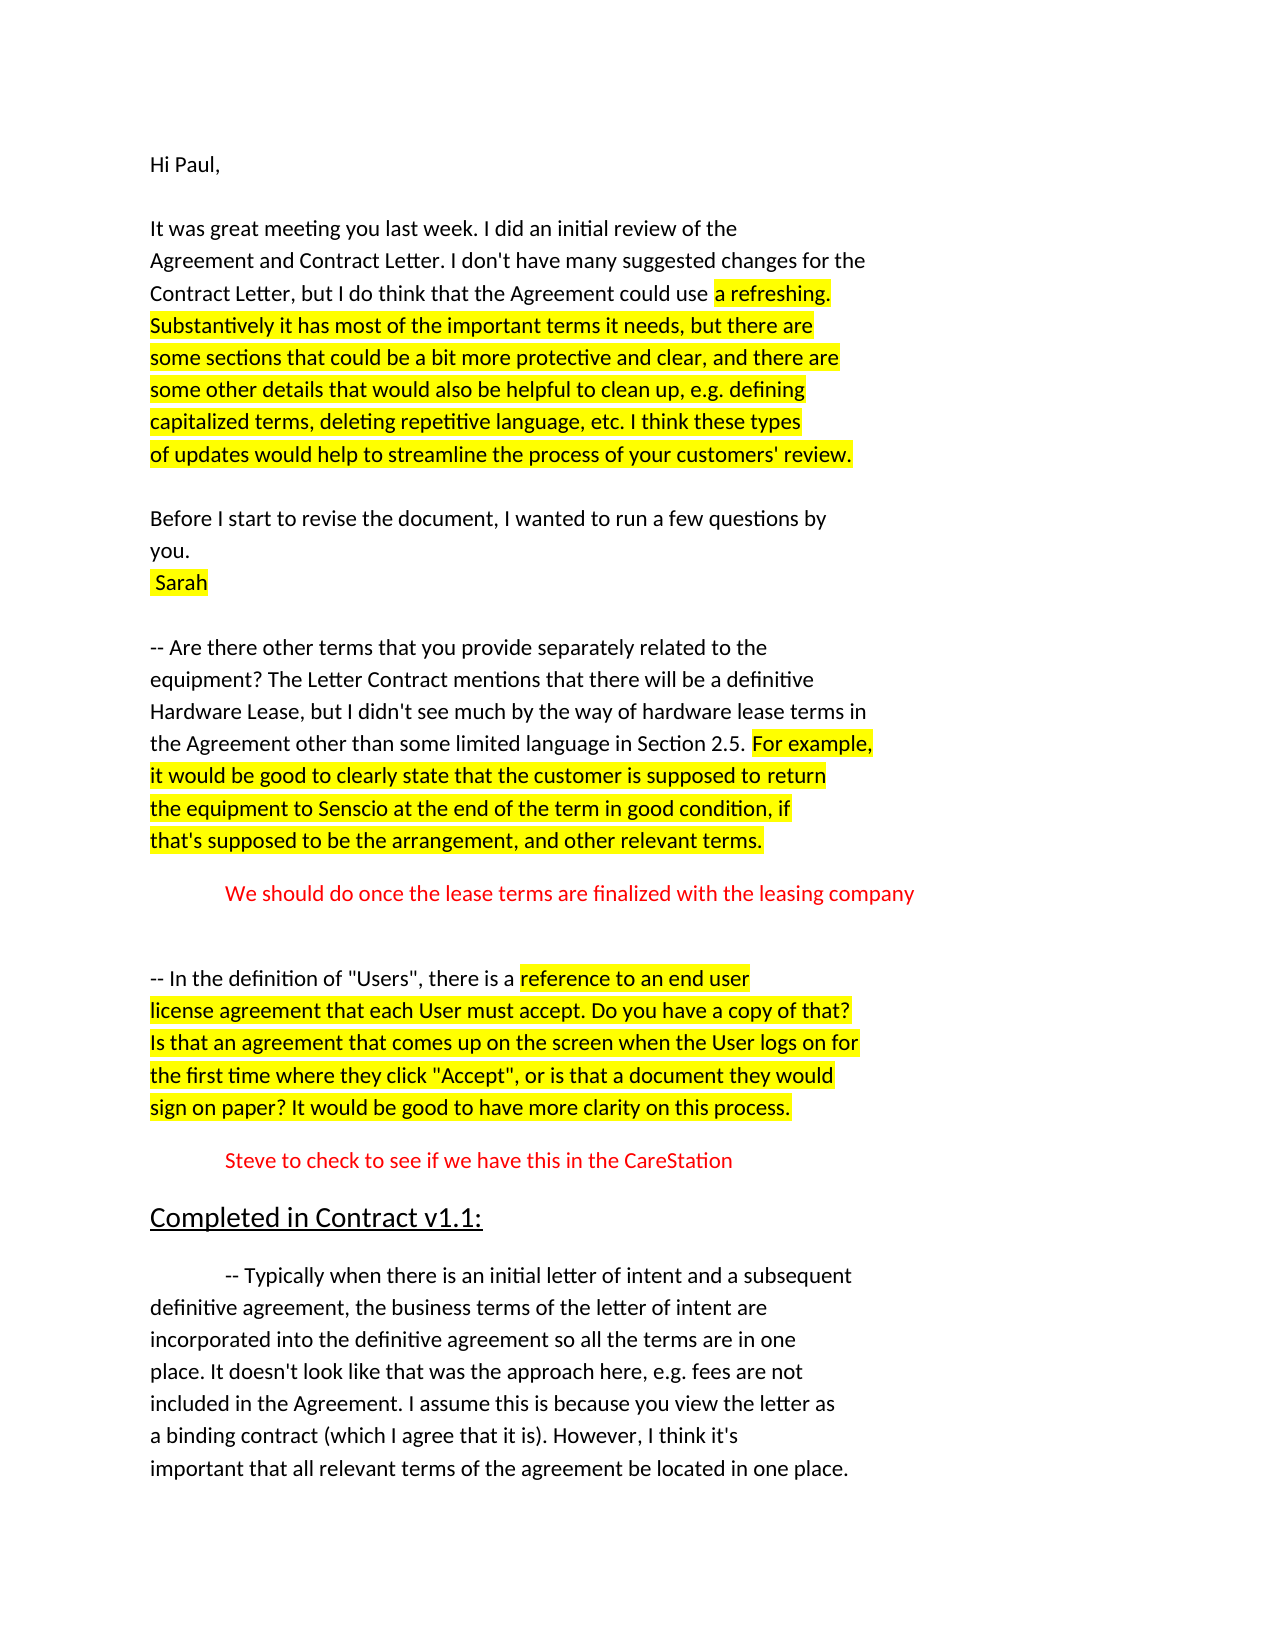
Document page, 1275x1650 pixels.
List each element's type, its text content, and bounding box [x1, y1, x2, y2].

text We should do once the lease terms are finalized with the leasing company [150, 879, 1125, 907]
text Steve to check to see if we have this in the CareStation [150, 1146, 1125, 1174]
text -- In the definition of "Users", there is a reference to an end user license agreement that each User must accept. Do you have a copy of that? Is that an agreement that comes up on the screen when the User logs on for the first time where they click "Accept", or is that a document they would sign on paper? It would be good to have more clarity on this process. [150, 932, 1125, 1121]
text Completed in Contract v1.1: [150, 1199, 1125, 1234]
text Hi Paul, It was great meeting you last week. I did an initial review of the Agreement and Contract Letter. I don't have many suggested changes for the Contract Letter, but I do think that the Agreement could use a refreshing. Substantively it has most of the important terms it needs, but there are some sections that could be a bit more protective and clear, and there are some other details that would also be helpful to clean up, e.g. defining capitalized terms, deleting repetitive language, etc. I think these types of updates would help to streamline the process of your customers' review. Before I start to revise the document, I wanted to run a few questions by you. Sarah -- Are there other terms that you provide separately related to the equipment? The Letter Contract mentions that there will be a definitive Hardware Lease, but I didn't see much by the way of hardware lease terms in the Agreement other than some limited language in Section 2.5. For example, it would be good to clearly state that the customer is supposed to return the equipment to Senscio at the end of the term in good condition, if that's supposed to be the arrangement, and other relevant terms. [150, 150, 1125, 854]
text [150, 1261, 1125, 1482]
